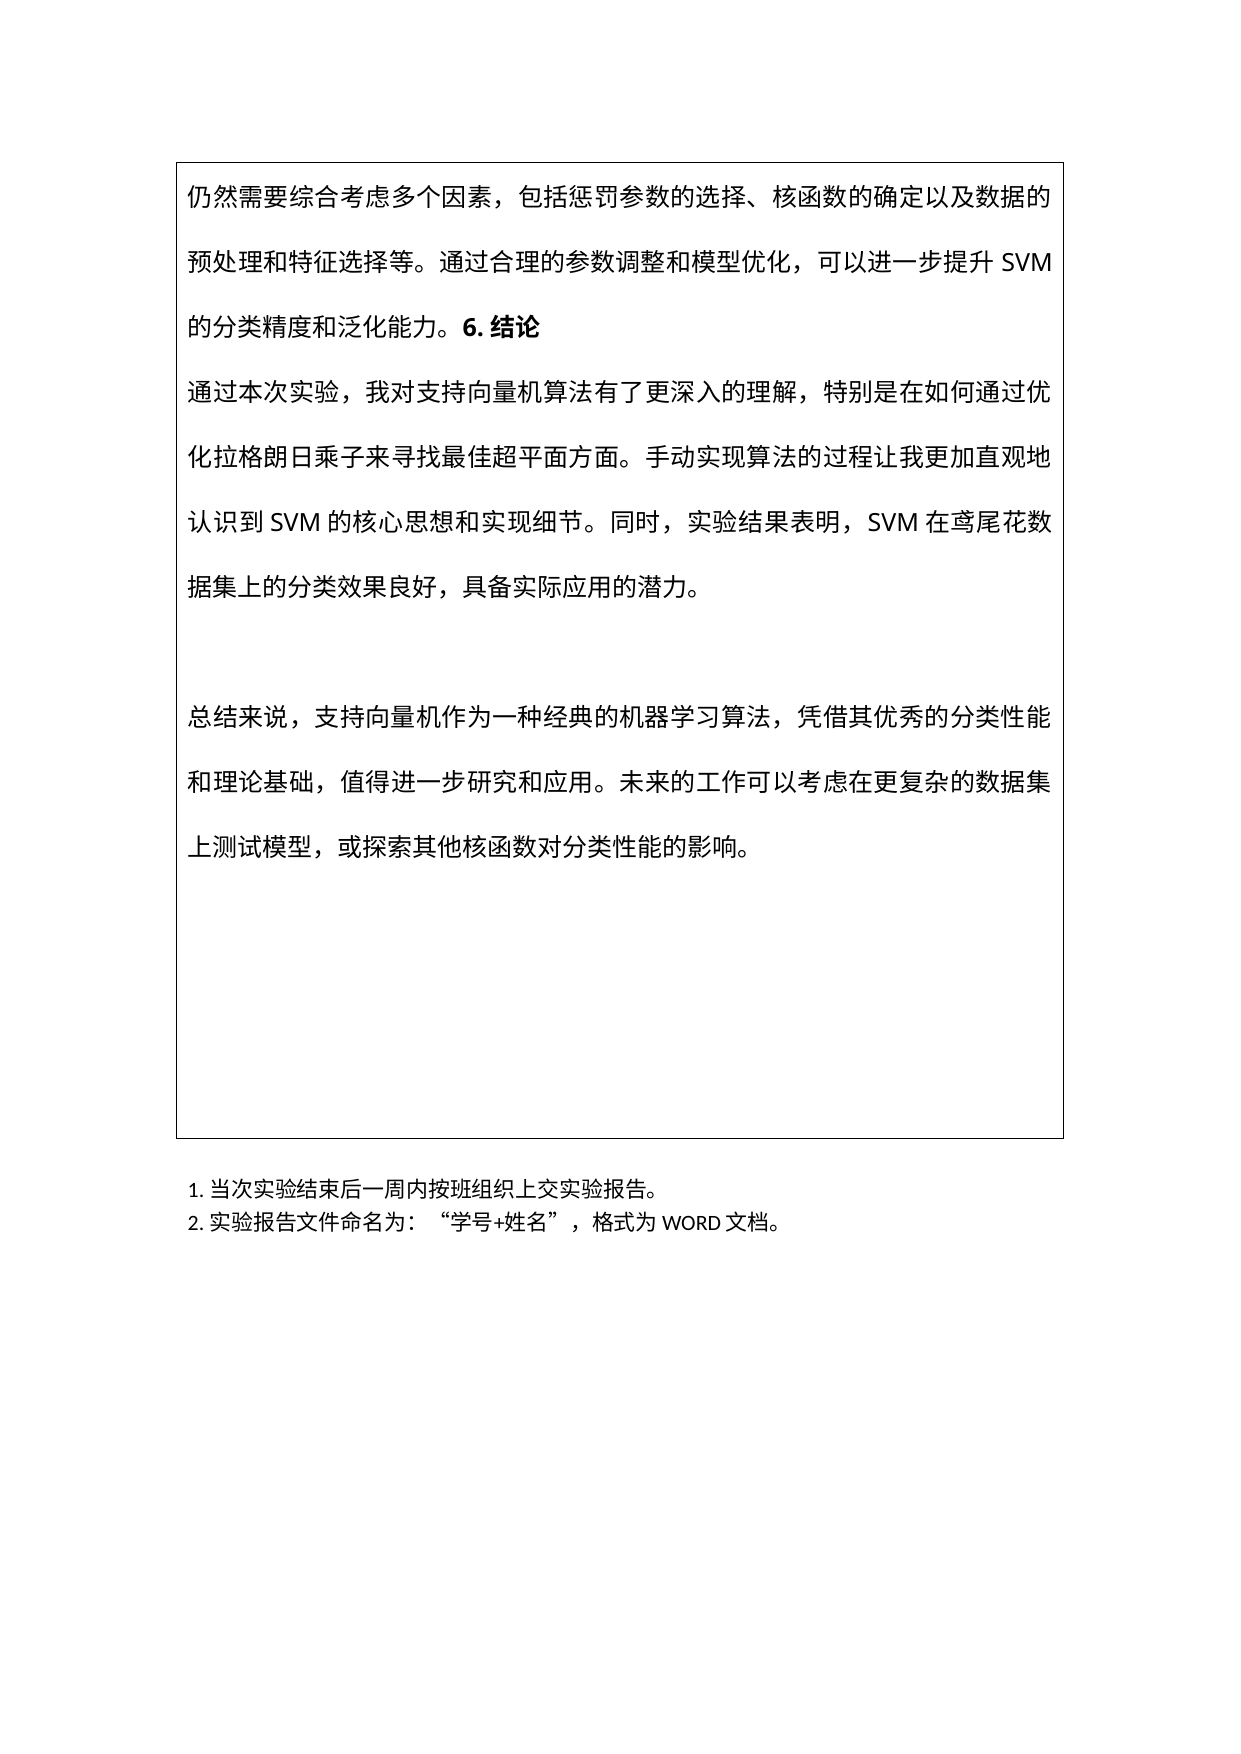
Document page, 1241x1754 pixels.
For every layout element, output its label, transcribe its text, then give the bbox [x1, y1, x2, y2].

text 2. 实验报告文件命名为：“学号+姓名”，格式为WORD文档。 [187, 1204, 1053, 1237]
text 1. 当次实验结束后一周内按班组织上交实验报告。 [187, 1172, 1053, 1204]
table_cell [177, 163, 1063, 1138]
